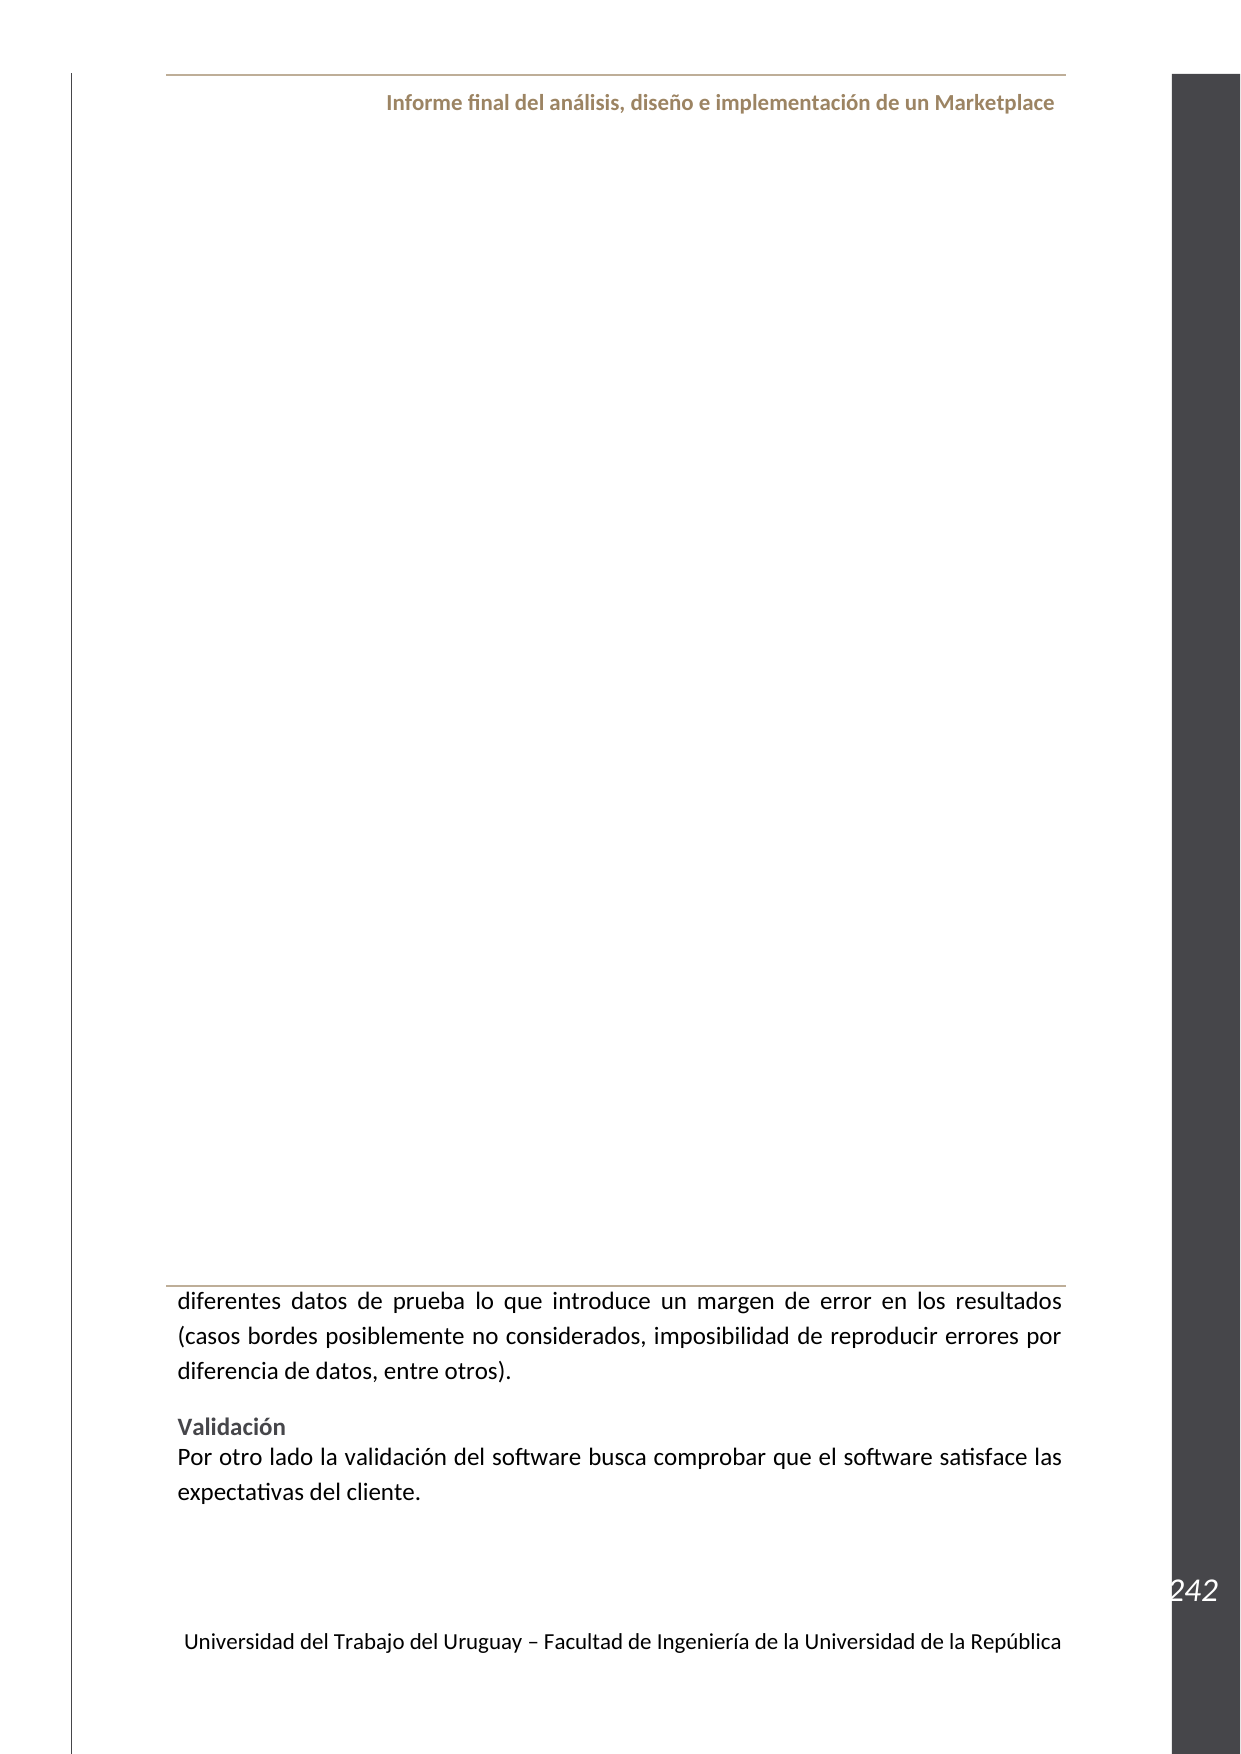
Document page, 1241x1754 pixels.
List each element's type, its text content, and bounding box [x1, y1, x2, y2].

text Por otro lado la validación del software busca comprobar que el software satisface las expectativas del cliente. [177, 1441, 1063, 1507]
text El equipo de desarrollo testeó las versiones parciales estables liberadas (como se menciono previamente, esto corresponde a crear tags en el repositorio Git). Dicho testeo se realizó distribuyendo la aplicación construida a partir del código fuente del tag, y probando las funcionalidades que se habían planeado para cada meta. Como contrapartida éste enfoque implica que el testeo se realizó en pc's distintas, con diferentes datos de prueba lo que introduce un margen de error en los resultados (casos bordes posiblemente no considerados, imposibilidad de reproducir errores por diferencia de datos, entre otros). [177, 1287, 1063, 1386]
subtitle Validación [177, 1411, 1063, 1441]
